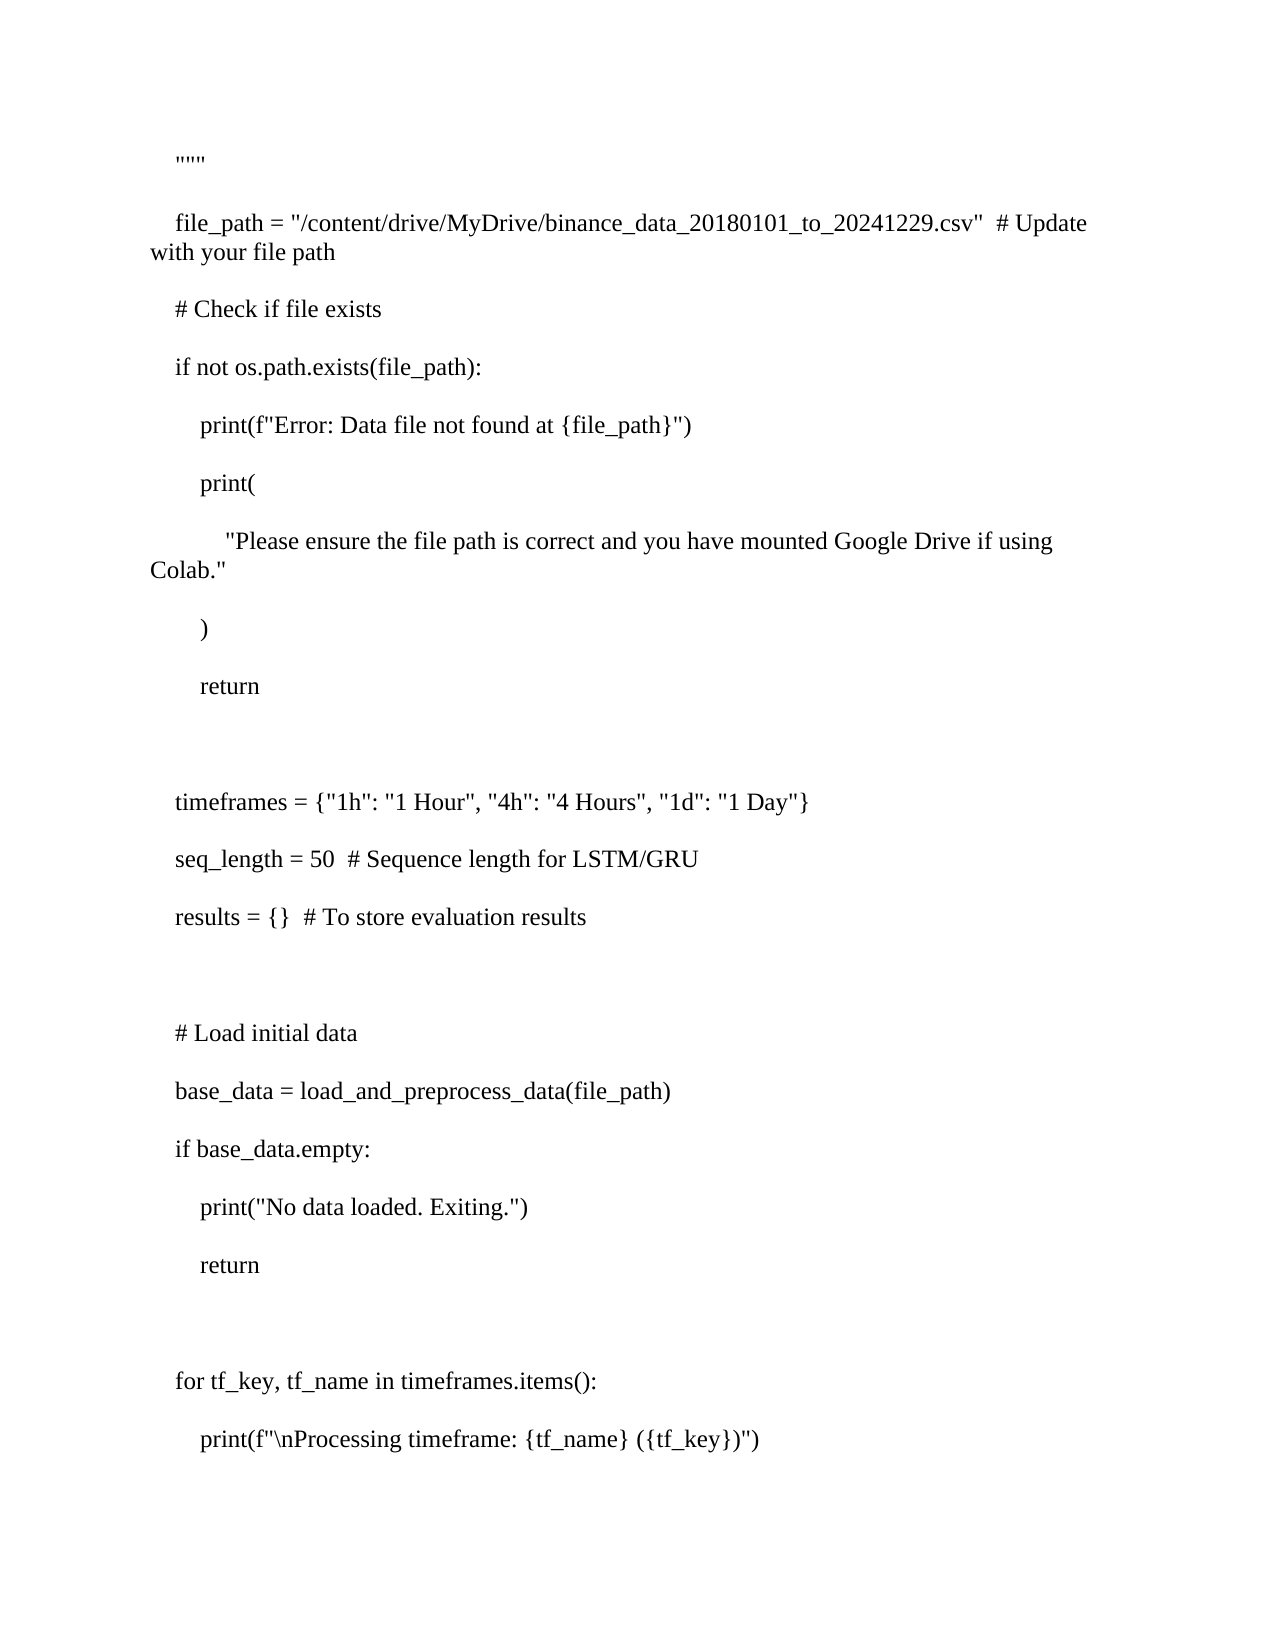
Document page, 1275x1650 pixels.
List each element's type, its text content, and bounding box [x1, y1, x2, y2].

text results = {} # To store evaluation results [150, 902, 1125, 931]
text base_data = load_and_preprocess_data(file_path) [150, 1076, 1125, 1105]
text return [150, 1250, 1125, 1279]
text if base_data.empty: [150, 1134, 1125, 1163]
text # Load initial data [150, 1018, 1125, 1047]
text print("No data loaded. Exiting.") [150, 1192, 1125, 1221]
text # Check if file exists [150, 294, 1125, 323]
text ) [150, 613, 1125, 642]
text if not os.path.exists(file_path): [150, 352, 1125, 381]
text for tf_key, tf_name in timeframes.items(): [150, 1366, 1125, 1394]
text file_path = "/content/drive/MyDrive/binance_data_20180101_to_20241229.csv" # Update with your file path [150, 208, 1125, 265]
text "Please ensure the file path is correct and you have mounted Google Drive if using Colab." [150, 526, 1125, 584]
text return [150, 671, 1125, 699]
text timeframes = {"1h": "1 Hour", "4h": "4 Hours", "1d": "1 Day"} [150, 787, 1125, 815]
text print( [150, 468, 1125, 497]
text print(f"\nProcessing timeframe: {tf_name} ({tf_key})") [150, 1424, 1125, 1452]
text """ [150, 150, 1125, 179]
text print(f"Error: Data file not found at {file_path}") [150, 410, 1125, 439]
text seq_length = 50 # Sequence length for LSTM/GRU [150, 844, 1125, 873]
